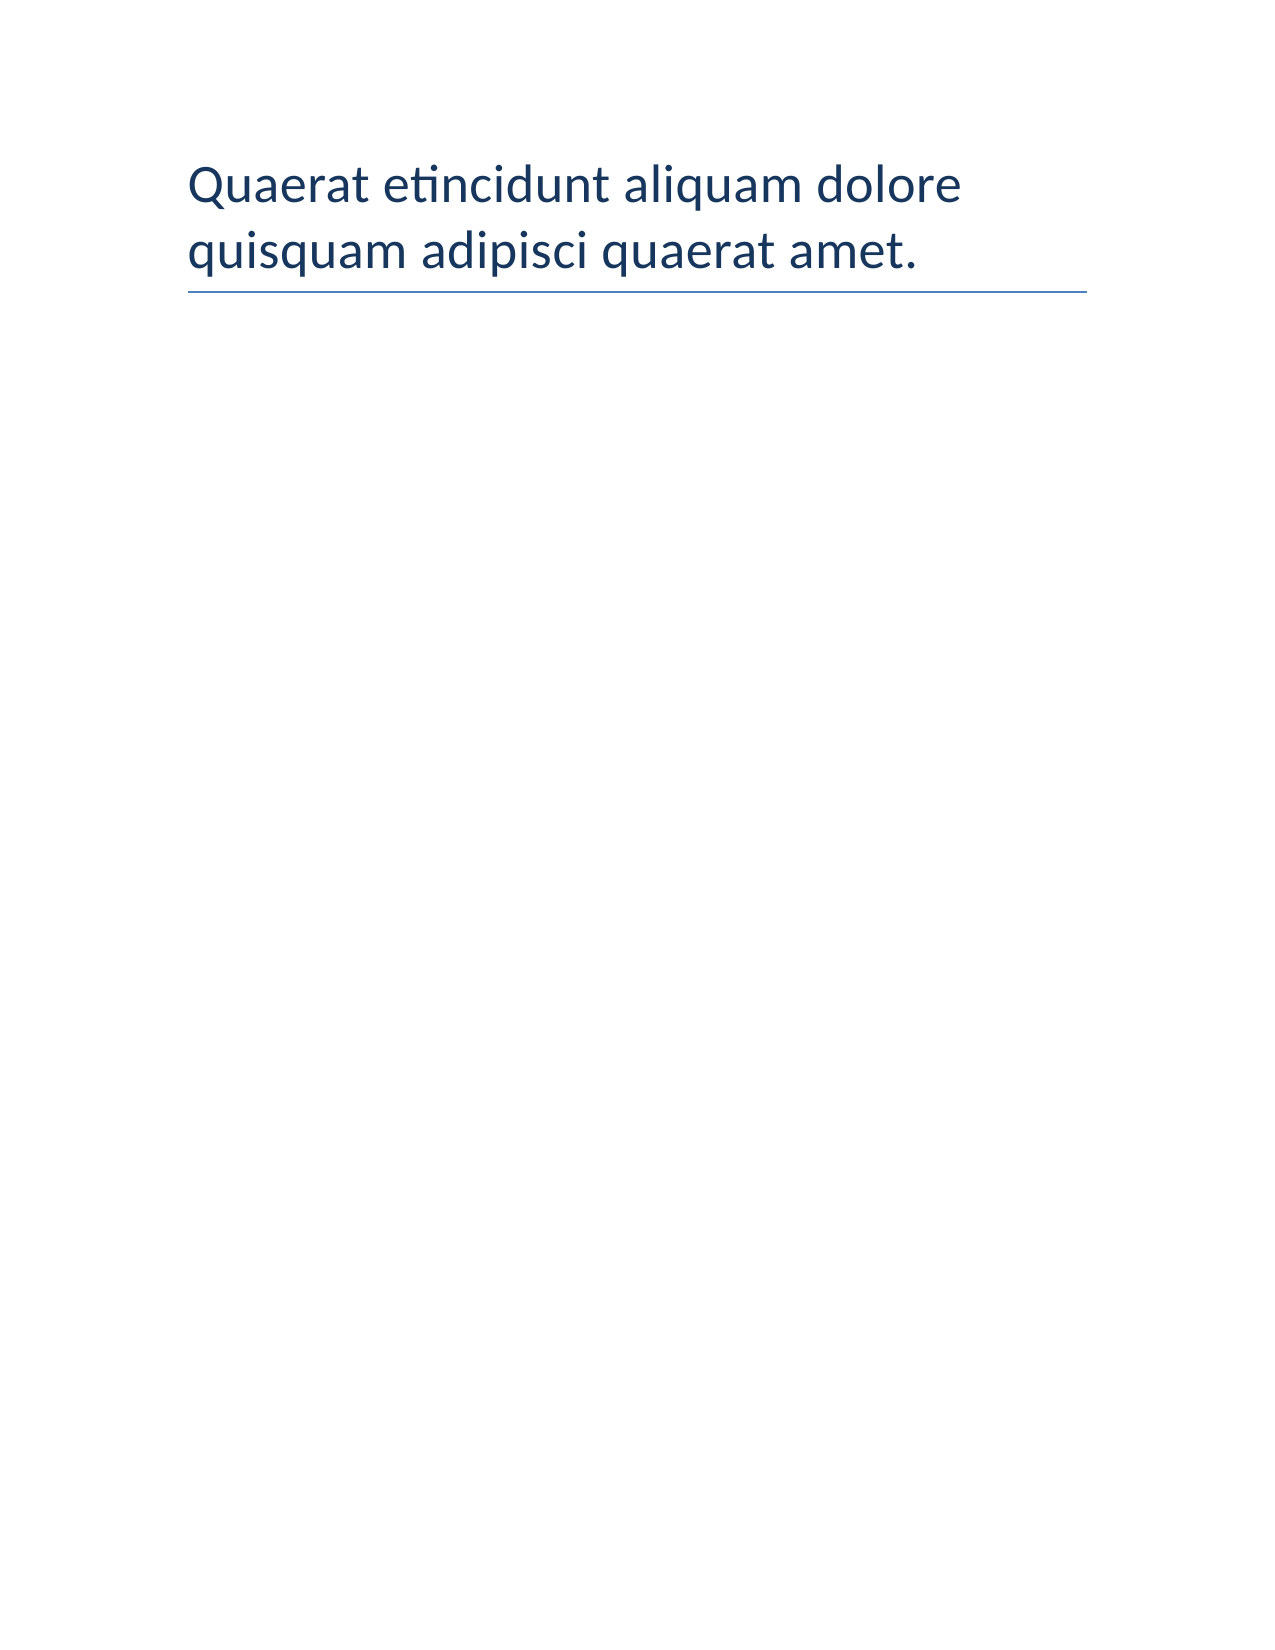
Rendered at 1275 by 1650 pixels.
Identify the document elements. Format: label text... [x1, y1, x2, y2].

title Quaerat etincidunt aliquam dolore quisquam adipisci quaerat amet. [187, 150, 1087, 293]
